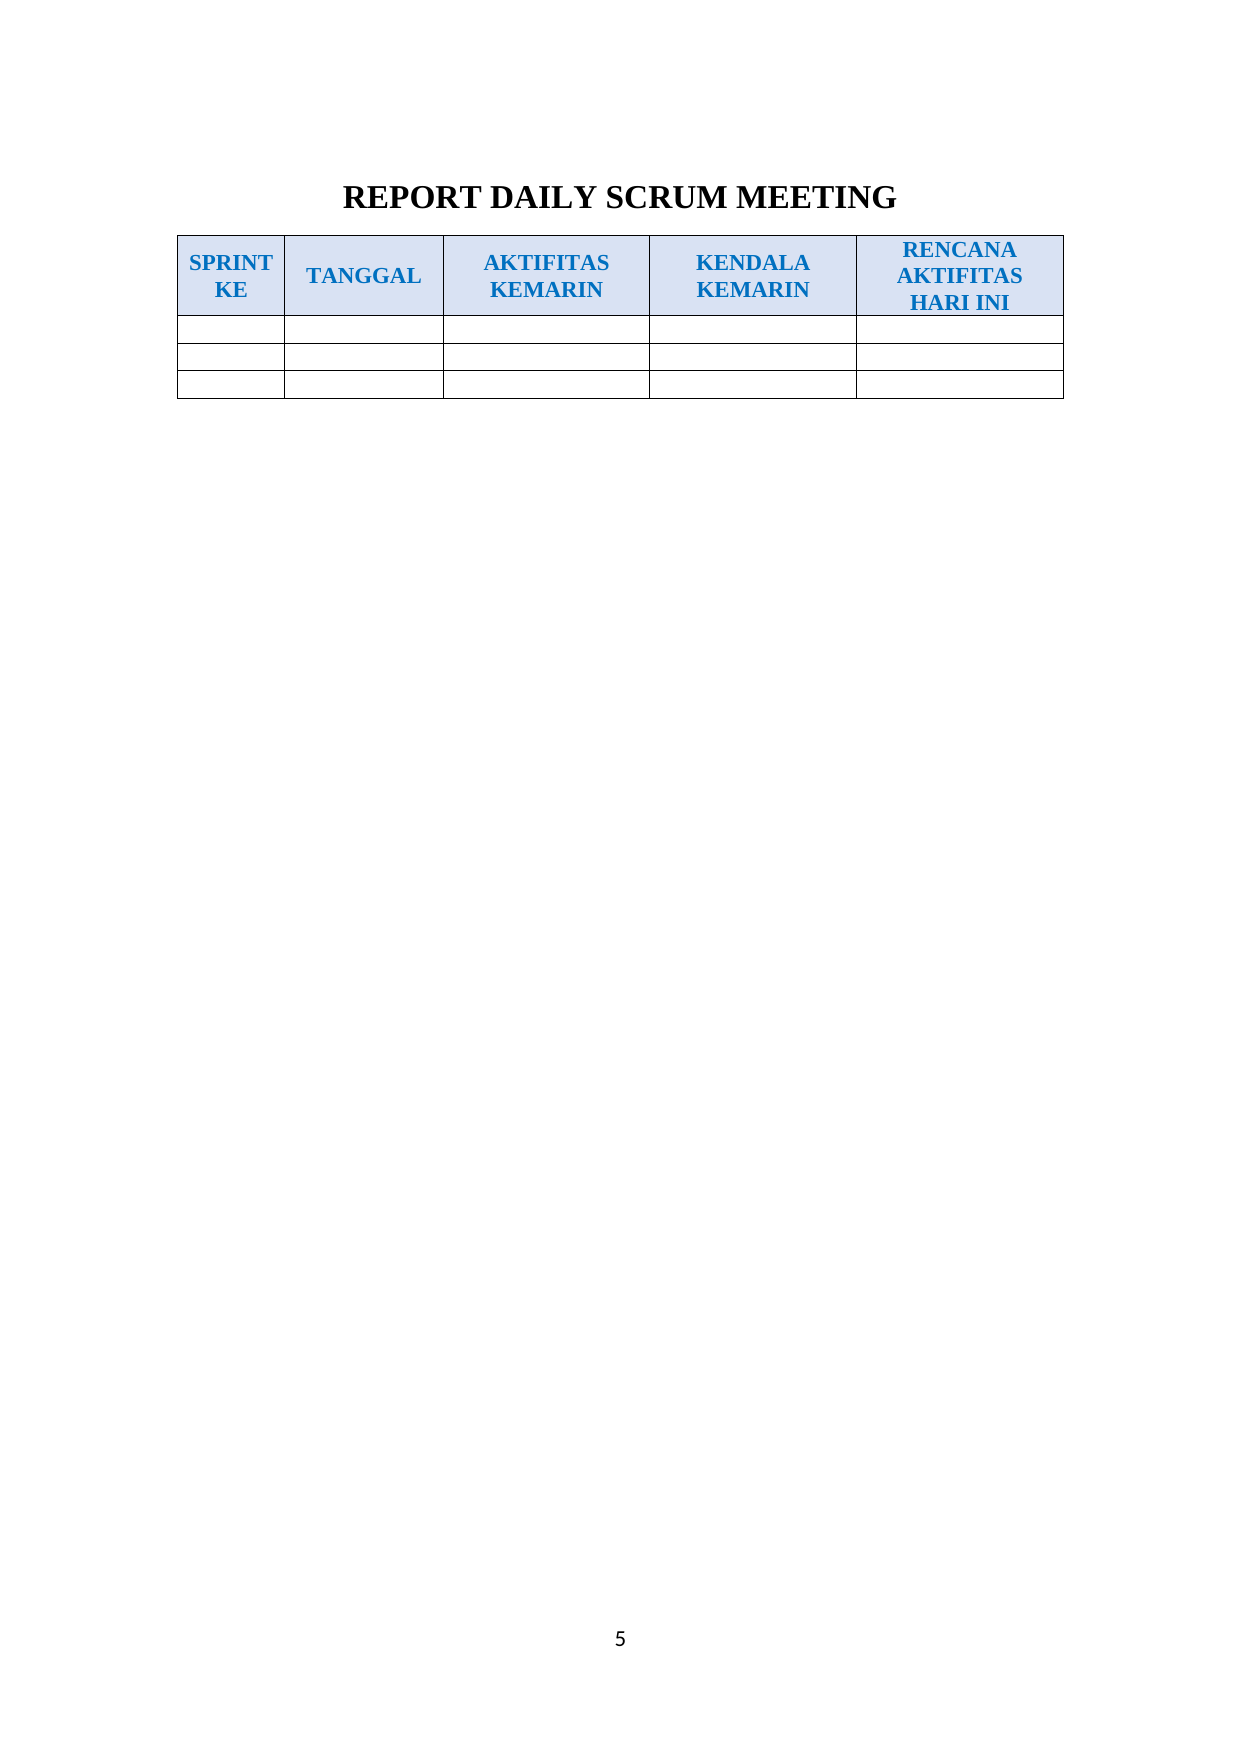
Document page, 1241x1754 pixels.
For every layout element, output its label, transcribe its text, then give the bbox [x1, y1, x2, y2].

table_header SPRINT KE [178, 236, 284, 315]
table_cell [650, 344, 856, 370]
table_cell [857, 344, 1063, 370]
table_cell [285, 344, 443, 370]
table_cell [178, 371, 284, 397]
table_cell [857, 316, 1063, 343]
subtitle REPORT DAILY SCRUM MEETING [177, 177, 1063, 216]
table_cell [178, 344, 284, 370]
table_header KENDALA KEMARIN [650, 236, 856, 315]
table_cell [444, 344, 649, 370]
table_cell [650, 316, 856, 343]
table_cell [444, 371, 649, 397]
table_header AKTIFITAS KEMARIN [444, 236, 649, 315]
table_header RENCANA AKTIFITAS HARI INI [857, 236, 1063, 315]
table_cell [285, 371, 443, 397]
table_cell [857, 371, 1063, 397]
table_cell [650, 371, 856, 397]
table_cell [444, 316, 649, 343]
table_header TANGGAL [285, 236, 443, 315]
table_cell [178, 316, 284, 343]
table_cell [285, 316, 443, 343]
